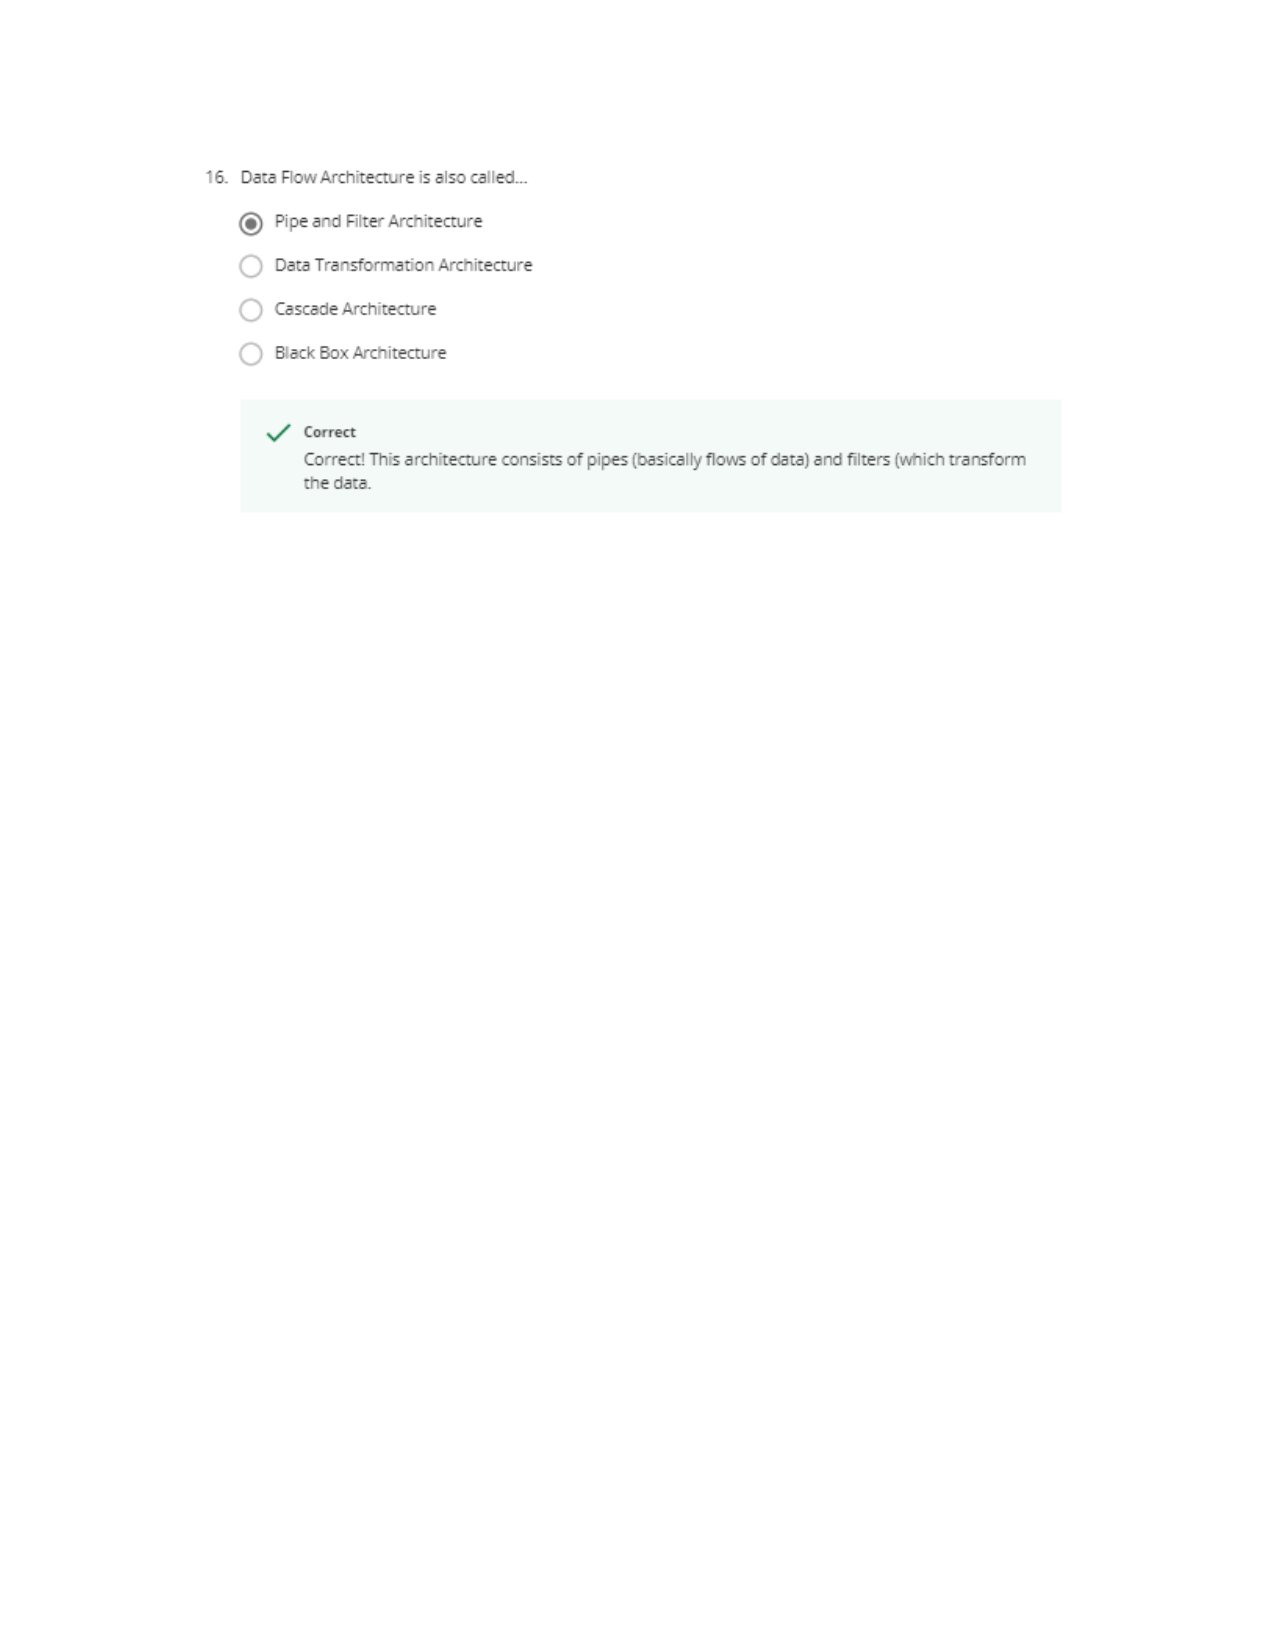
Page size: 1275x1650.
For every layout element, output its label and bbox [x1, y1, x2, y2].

picture [150, 150, 1125, 555]
